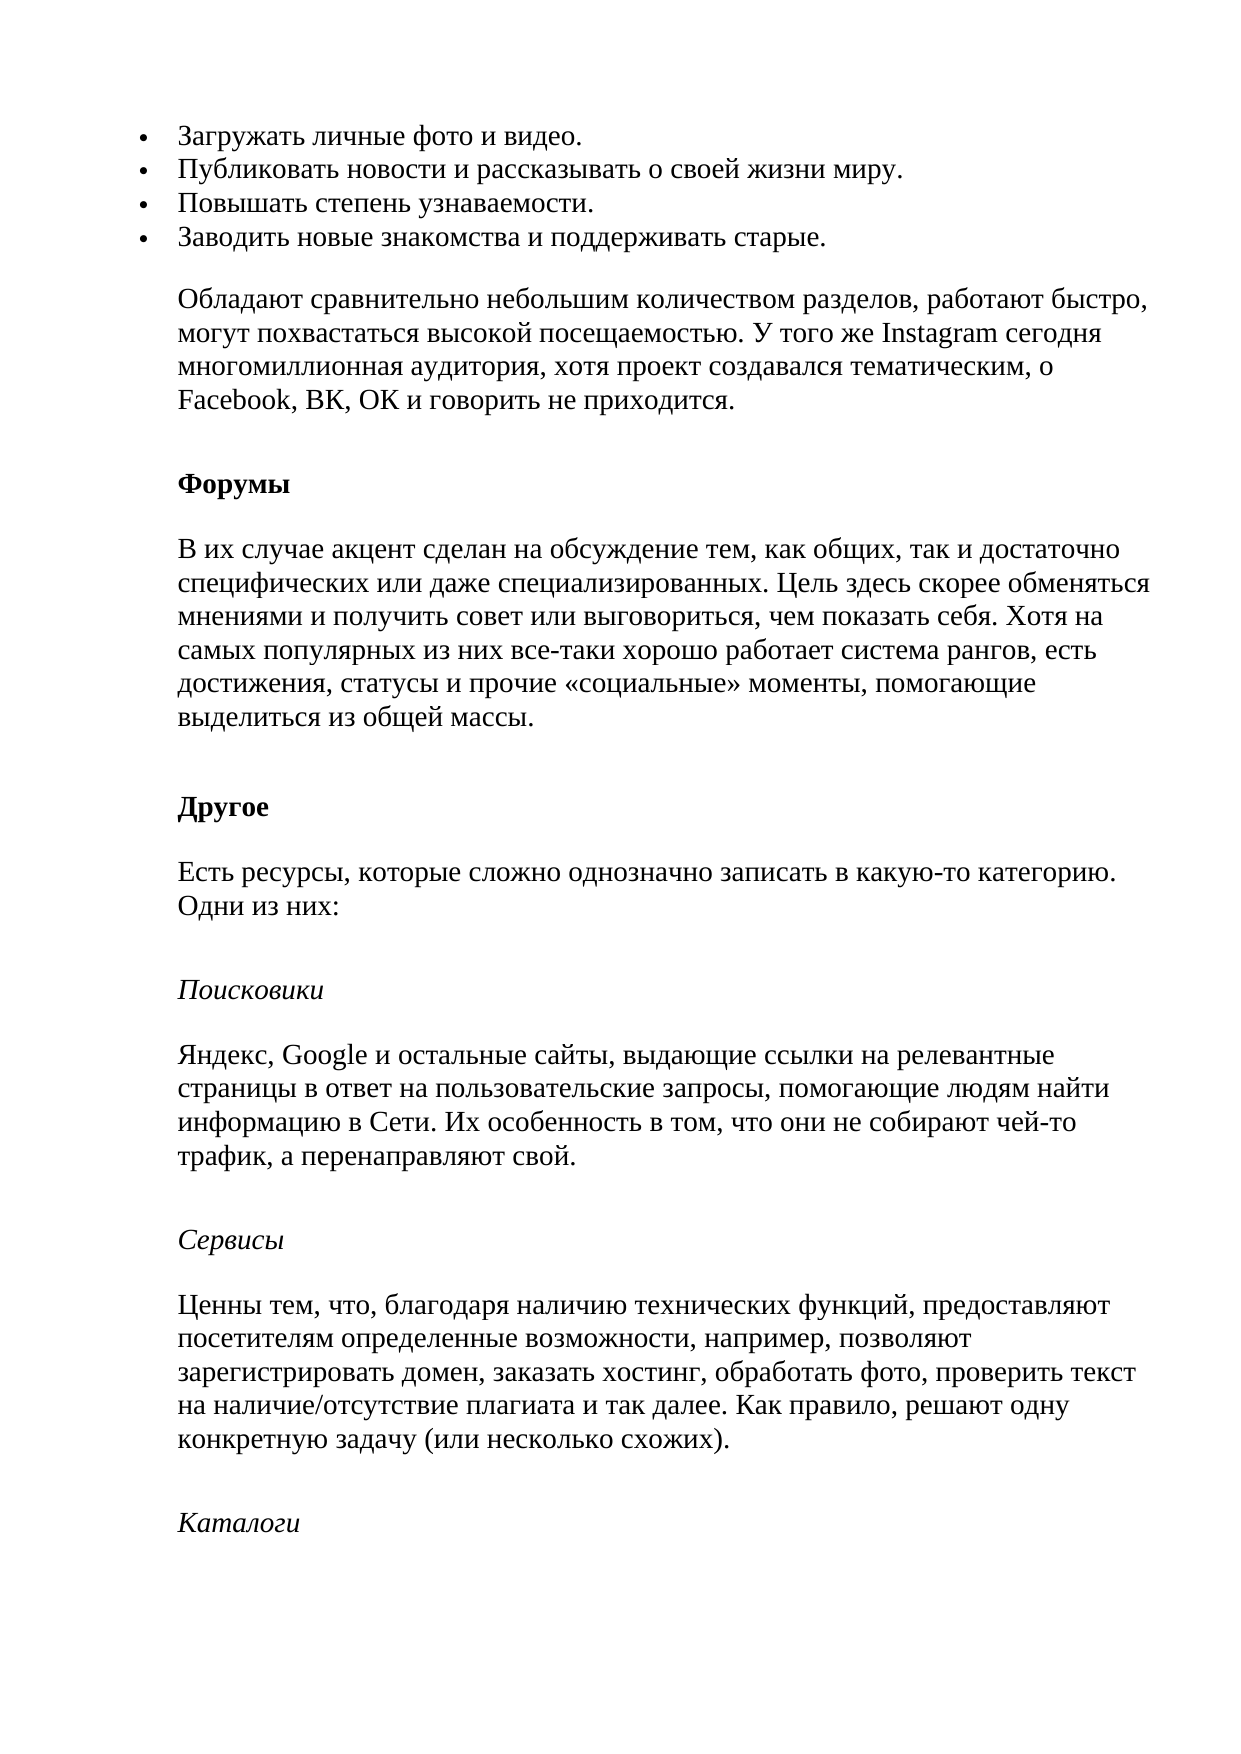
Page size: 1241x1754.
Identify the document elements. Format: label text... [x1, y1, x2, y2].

text Обладают сравнительно небольшим количеством разделов, работают быстро, могут похвастаться высокой посещаемостью. У того же Instagram сегодня многомиллионная аудитория, хотя проект создавался тематическим, о Facebook, ВК, ОК и говорить не приходится. [177, 281, 1152, 416]
list Загружать личные фото и видео. [140, 118, 1152, 152]
text Есть ресурсы, которые сложно однозначно записать в какую-то категорию. Одни из них: [177, 854, 1152, 921]
subtitle Каталоги [177, 1486, 1152, 1539]
subtitle Другое [177, 764, 1152, 823]
subtitle Форумы [177, 447, 1152, 500]
text Ценны тем, что, благодаря наличию технических функций, предоставляют посетителям определенные возможности, например, позволяют зарегистрировать домен, заказать хостинг, обработать фото, проверить текст на наличие/отсутствие плагиата и так далее. Как правило, решают одну конкретную задачу (или несколько схожих). [177, 1287, 1152, 1454]
subtitle Сервисы [177, 1202, 1152, 1256]
subtitle Поисковики [177, 953, 1152, 1006]
text Яндекс, Google и остальные сайты, выдающие ссылки на релевантные страницы в ответ на пользовательские запросы, помогающие людям найти информацию в Сети. Их особенность в том, что они не собирают чей-то трафик, а перенаправляют свой. [577, 1037, 1152, 1171]
list Повышать степень узнаваемости. [140, 185, 1152, 219]
text В их случае акцент сделан на обсуждение тем, как общих, так и достаточно специфических или даже специализированных. Цель здесь скорее обменяться мнениями и получить совет или выговориться, чем показать себя. Хотя на самых популярных из них все-таки хорошо работает система рангов, есть достижения, статусы и прочие «социальные» моменты, помогающие выделиться из общей массы. [534, 531, 1152, 732]
list Публиковать новости и рассказывать о своей жизни миру. [140, 152, 1152, 185]
list Заводить новые знакомства и поддерживать старые. [140, 219, 1152, 252]
